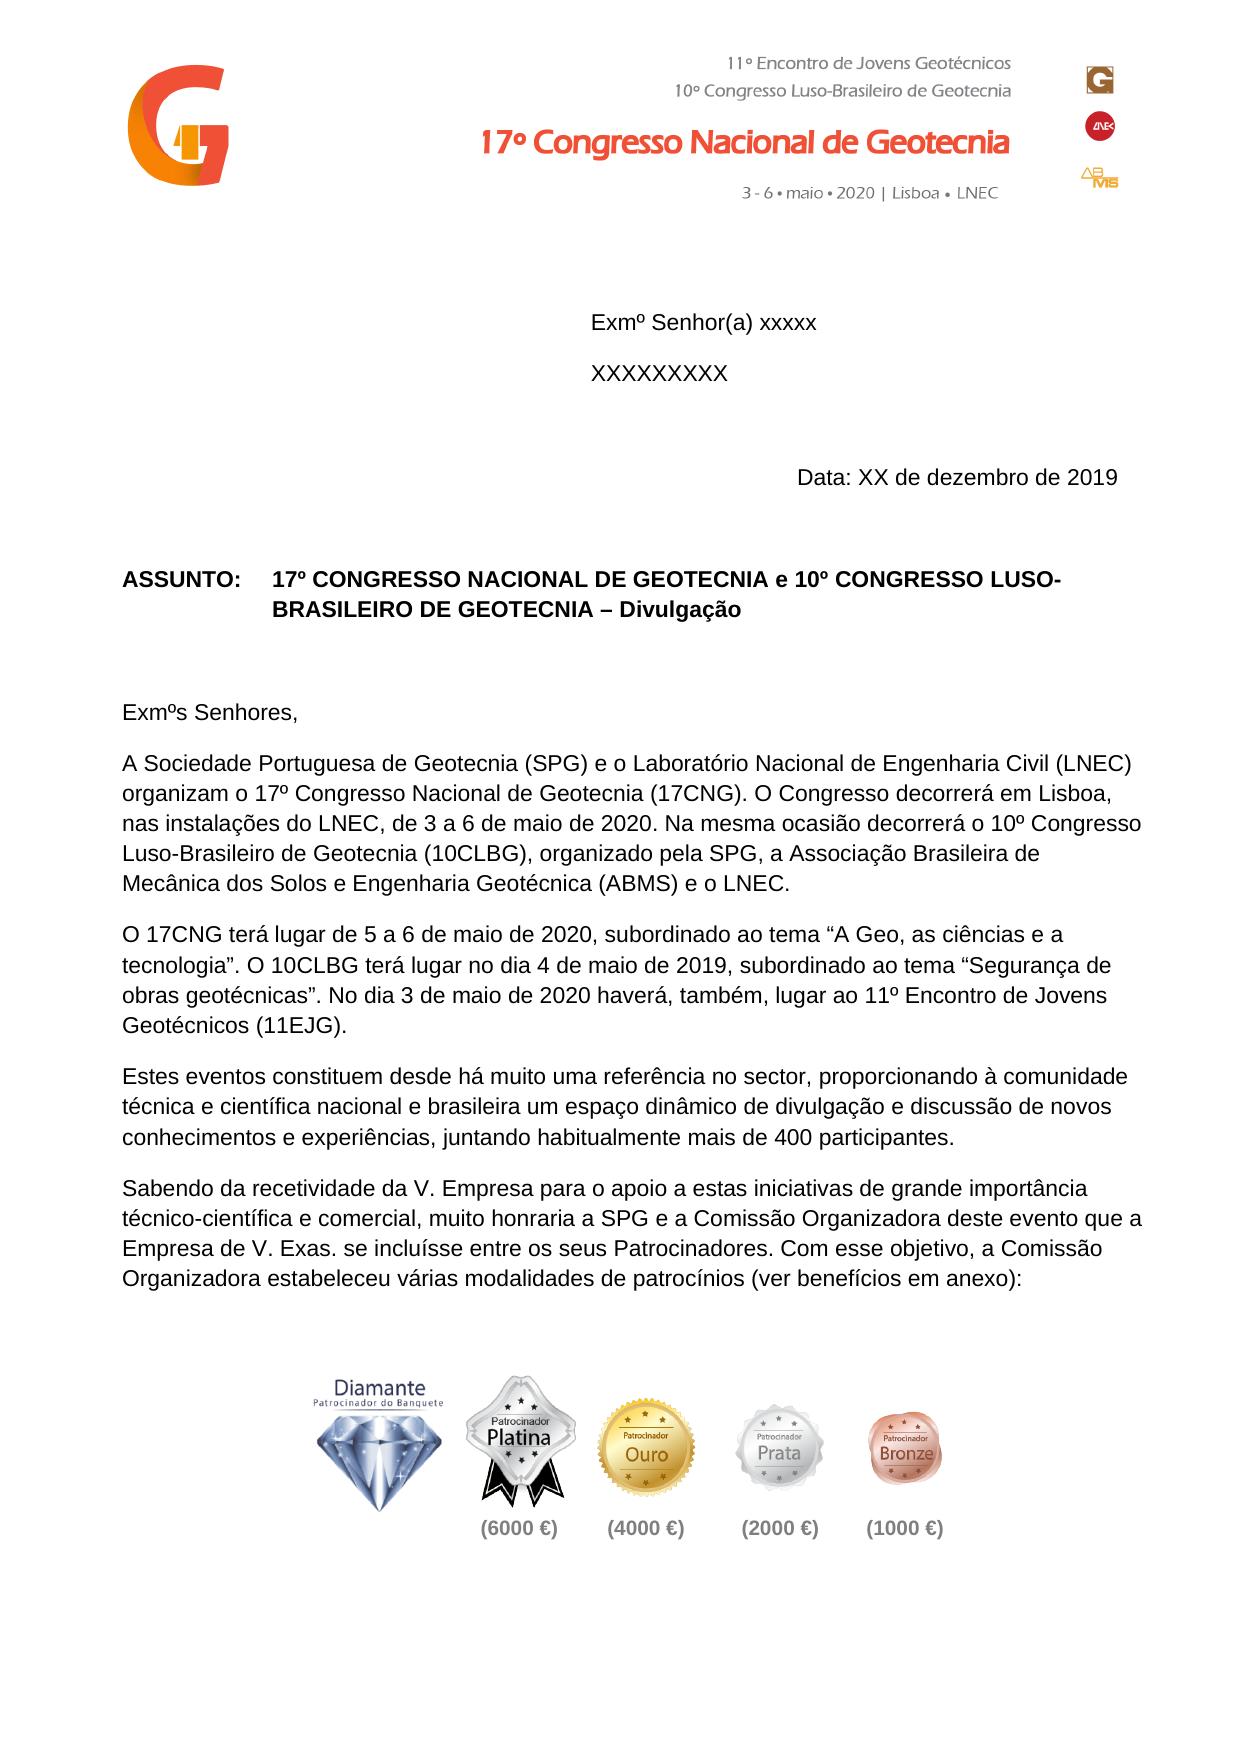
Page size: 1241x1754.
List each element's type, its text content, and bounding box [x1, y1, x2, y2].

text A Sociedade Portuguesa de Geotecnia (SPG) e o Laboratório Nacional de Engenharia Civil (LNEC) organizam o 17º Congresso Nacional de Geotecnia (17CNG). O Congresso decorrerá em Lisboa, nas instalações do LNEC, de 3 a 6 de maio de 2020. Na mesma ocasião decorrerá o 10º Congresso Luso-Brasileiro de Geotecnia (10CLBG), organizado pela SPG, a Associação Brasileira de Mecânica dos Solos e Engenharia Geotécnica (ABMS) e o LNEC. [122, 749, 1144, 897]
picture [844, 1387, 966, 1508]
table_header (2000 €) [711, 1367, 843, 1548]
table_header (1000 €) [843, 1367, 967, 1548]
text Exmº Senhor(a) xxxxx [591, 309, 1144, 336]
picture [472, 46, 1119, 208]
text O 17CNG terá lugar de 5 a 6 de maio de 2020, subordinado ao tema “A Geo, as ciências e a tecnologia”. O 10CLBG terá lugar no dia 4 de maio de 2019, subordinado ao tema “Segurança de obras geotécnicas”. No dia 3 de maio de 2020 haverá, também, lugar ao 11º Encontro de Jovens Geotécnicos (11EJG). [122, 921, 1144, 1038]
text Sabendo da recetividade da V. Empresa para o apoio a estas iniciativas de grande importância técnico-científica e comercial, muito honraria a SPG e a Comissão Organizadora deste evento que a Empresa de V. Exas. se incluísse entre os seus Patrocinadores. Com esse objetivo, a Comissão Organizadora estabeleceu várias modalidades de patrocínios (ver benefícios em anexo): [122, 1174, 1144, 1292]
text Estes eventos constituem desde há muito uma referência no sector, proporcionando à comunidade técnica e científica nacional e brasileira um espaço dinâmico de divulgação e discussão de novos conhecimentos e experiências, juntando habitualmente mais de 400 participantes. [122, 1063, 1144, 1150]
picture [121, 46, 240, 208]
text XXXXXXXXX [591, 360, 1144, 387]
table_header (4000 €) [580, 1367, 711, 1548]
picture [585, 1386, 707, 1508]
text ASSUNTO: 17º CONGRESSO NACIONAL DE GEOTECNIA e 10º CONGRESSO LUSO- BRASILEIRO DE GEOTECNIA – Divulgação [122, 566, 1144, 623]
table_header [299, 1367, 458, 1548]
text Exmºs Senhores, [122, 698, 1144, 725]
picture [310, 1375, 448, 1513]
picture [716, 1387, 839, 1508]
table_header (6000 €) [458, 1508, 580, 1548]
text Data: XX de dezembro de 2019 [122, 464, 1144, 491]
picture [458, 1375, 580, 1508]
